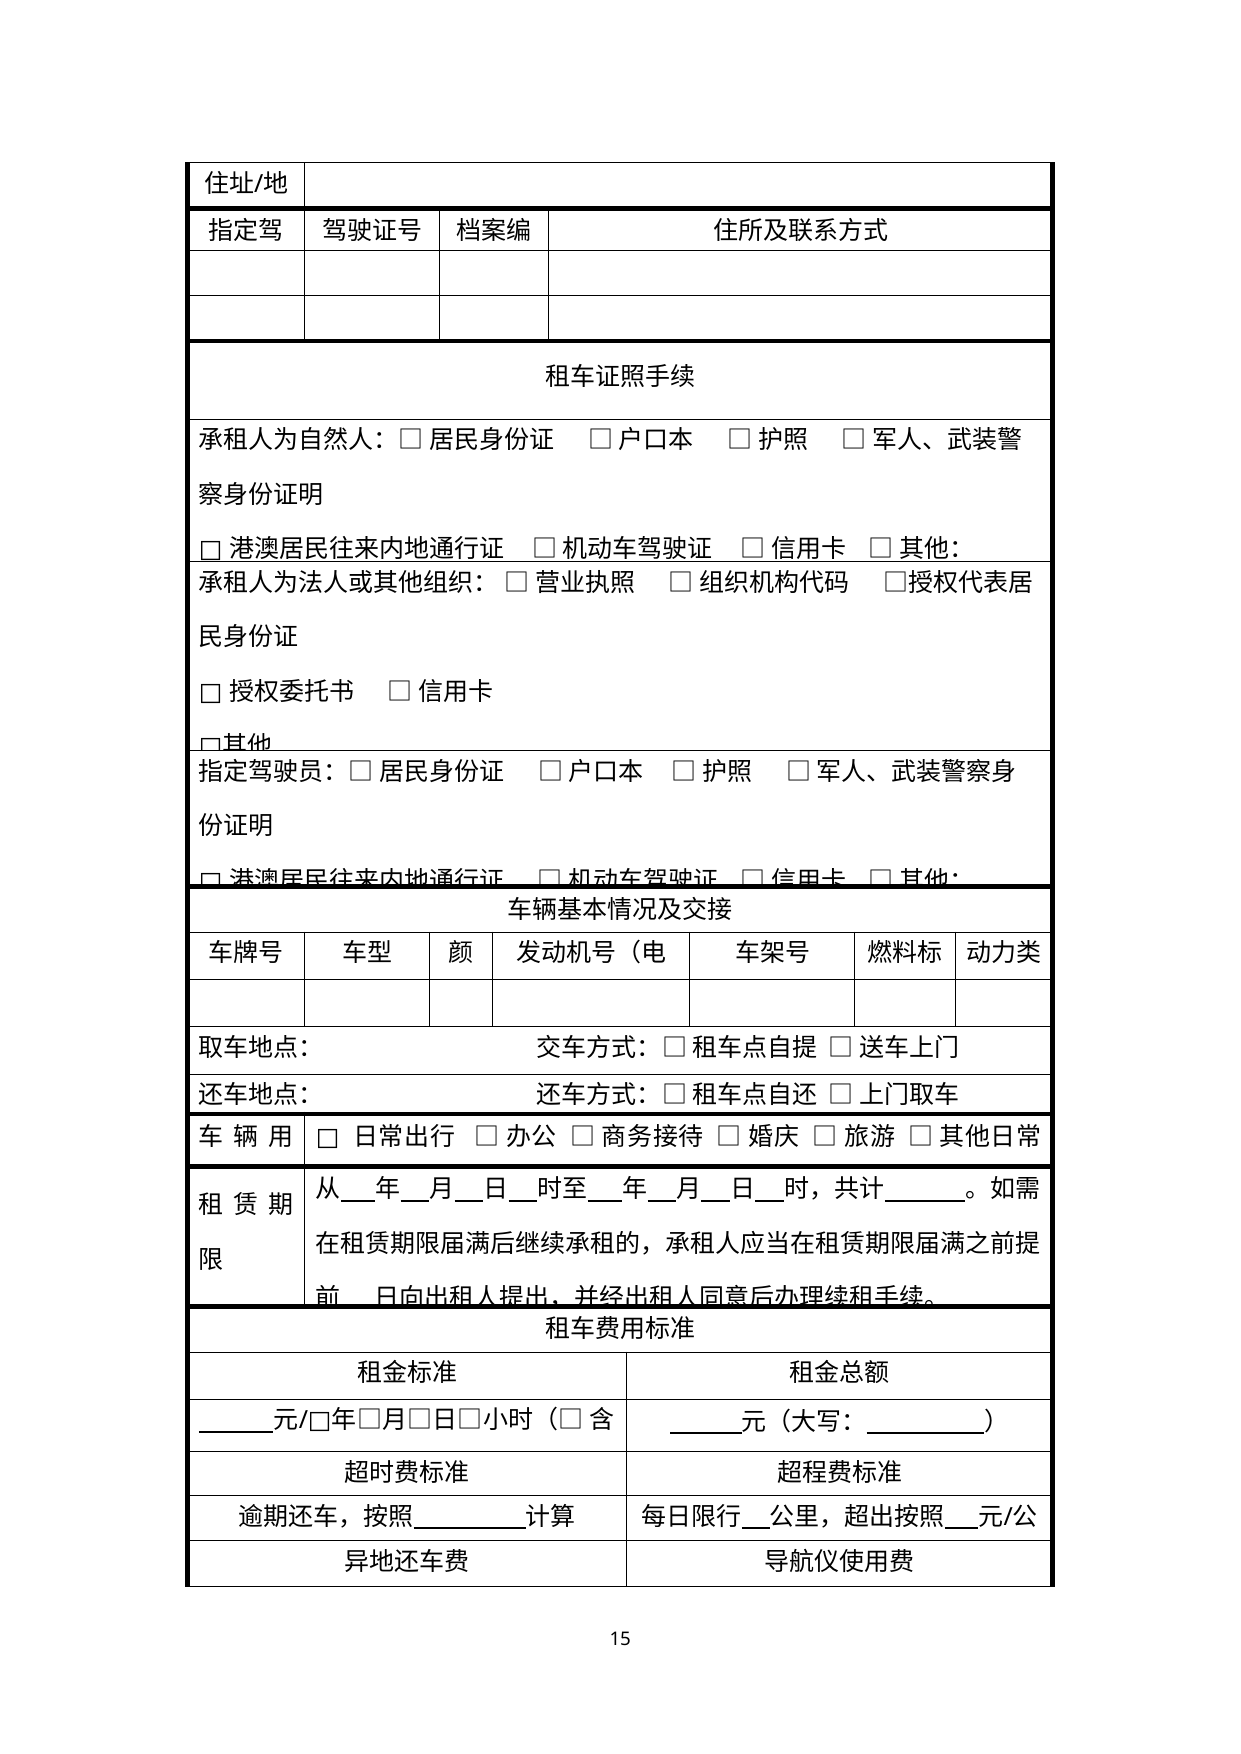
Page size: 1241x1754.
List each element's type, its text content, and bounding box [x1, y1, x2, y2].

table_cell 指定驾驶员：□ 居民身份证 □ 户口本 □ 护照 □ 军人、武装警察身份证明 □ 港澳居民往来内地通行证 □ 机动车驾驶证 □ 信用卡 □ 其他： [190, 751, 1050, 884]
table_cell [549, 251, 1050, 294]
table_cell [190, 251, 304, 294]
table_cell 日常出行 □ 办公 □ 商务接待 □ 婚庆 □ 旅游 □ 其他日常自用 [305, 1116, 1050, 1164]
table_cell [493, 980, 689, 1026]
table_cell 承租人为法人或其他组织： □ 营业执照 □ 组织机构代码 □授权代表居民身份证 □ 授权委托书 □ 信用卡 □其他 [190, 562, 1050, 750]
table_cell 导航仪使用费 [627, 1541, 1050, 1586]
table_cell 承租人为自然人：□ 居民身份证 □ 户口本 □ 护照 □ 军人、武装警察身份证明 □ 港澳居民往来内地通行证 □ 机动车驾驶证 □ 信用卡 □ 其他： [190, 420, 1050, 561]
table_cell 住所及联系方式 [549, 211, 1050, 250]
table_cell 从 年 月 日 时至 年 月 日 时，共计 。如需在租赁期限届满后继续承租的，承租人应当在租赁期限届满之前提前 日向出租人提出，并经出租人同意后办理续租手续。 [305, 1169, 1050, 1304]
table_cell [440, 296, 548, 339]
table_cell 车牌号 [190, 933, 304, 979]
table_cell 档案编号 [440, 211, 548, 250]
table_cell 车架号 [690, 933, 854, 979]
table_cell [305, 163, 1050, 206]
table_cell 车型 [305, 933, 429, 979]
table_cell [305, 251, 439, 294]
table_cell 逾期还车，按照 计算 [190, 1496, 626, 1540]
table_cell [956, 980, 1050, 1026]
table_cell [305, 296, 439, 339]
table_cell 元（大写： ） [627, 1400, 1050, 1451]
table_cell 租金总额 [627, 1353, 1050, 1399]
table_cell 动力类型 [956, 933, 1050, 979]
table_cell [690, 980, 854, 1026]
table_cell 每日限行 公里，超出按照 元/公里计算算 [627, 1496, 1050, 1540]
table_cell 车辆基本情况及交接 [190, 889, 1050, 932]
table_cell 还车地点： 还车方式：□ 租车点自还 □ 上门取车 [190, 1075, 1050, 1112]
table_cell 元/□年□月□日□小时（□ 含燃料费） [190, 1400, 626, 1451]
table_cell 租车证照手续 [190, 343, 1050, 419]
table_cell [549, 296, 1050, 339]
table_cell [440, 251, 548, 294]
table_cell 颜色 [430, 933, 492, 979]
table_cell [855, 980, 955, 1026]
table_cell 指定驾驶人员 [190, 211, 304, 250]
table_cell 超时费标准 [190, 1452, 626, 1495]
table_cell [430, 980, 492, 1026]
table_cell 租金标准 [190, 1353, 626, 1399]
table_cell [305, 980, 429, 1026]
table_cell 异地还车费 [190, 1541, 626, 1586]
table_cell 住址/地址 [190, 163, 304, 206]
table_cell [190, 296, 304, 339]
table_cell 燃料标号 [855, 933, 955, 979]
table_cell 发动机号（电池编号） [493, 933, 689, 979]
table_cell 租车费用标准 [190, 1309, 1050, 1352]
table_cell 车辆用途 [190, 1116, 304, 1164]
table_cell 取车地点： 交车方式：□ 租车点自提 □ 送车上门 [190, 1027, 1050, 1073]
table_cell 驾驶证号 [305, 211, 439, 250]
table_cell 租赁期限 [190, 1169, 304, 1304]
table_cell 超程费标准 [627, 1452, 1050, 1495]
table_cell [190, 980, 304, 1026]
